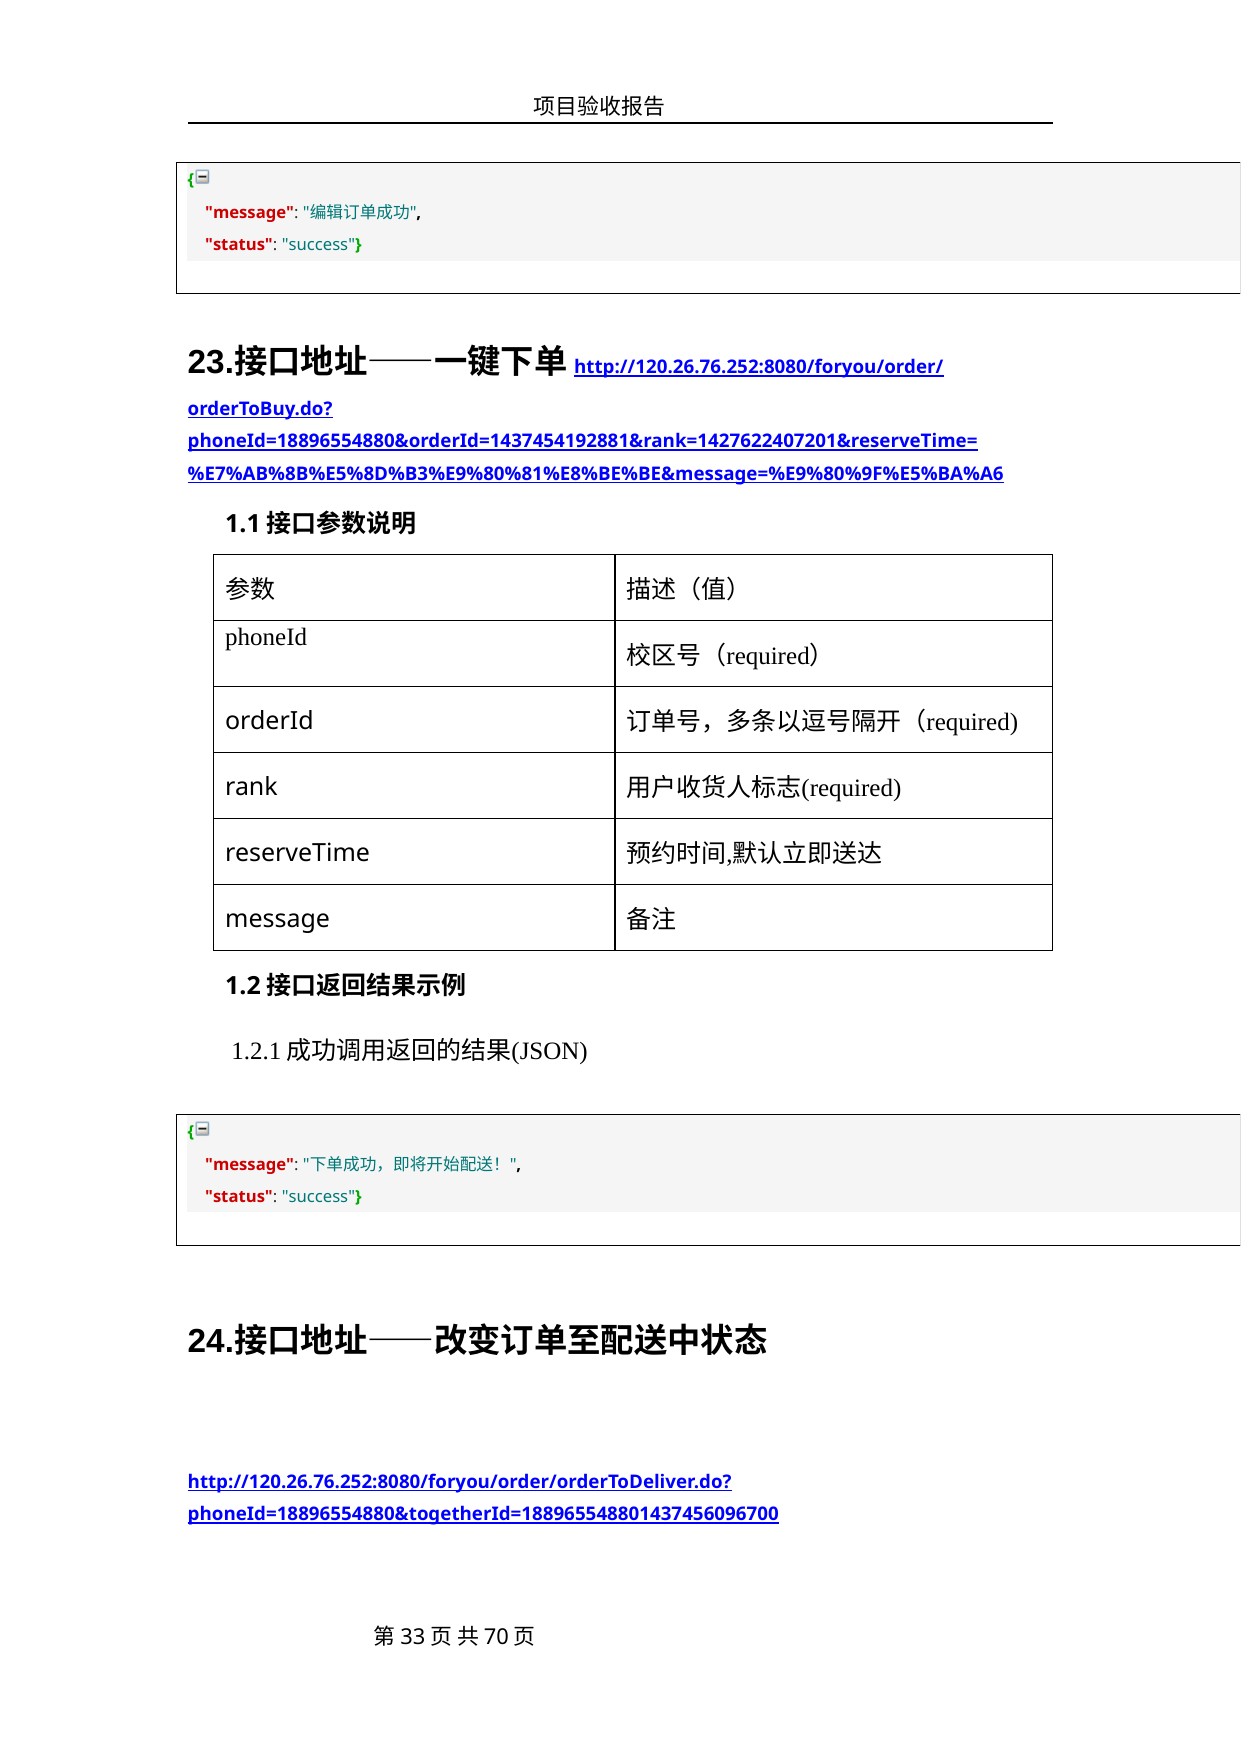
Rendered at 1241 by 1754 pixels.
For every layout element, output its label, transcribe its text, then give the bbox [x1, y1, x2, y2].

table_cell 订单号，多条以逗号隔开（required) [616, 687, 1052, 752]
text 1.2接口返回结果示例 [225, 951, 1053, 1016]
picture [194, 1120, 238, 1138]
picture [194, 168, 238, 186]
table_cell 校区号（required） [616, 621, 1052, 686]
table_header { "message": "下单成功，即将开始配送！", "status": "success"} [177, 1115, 1240, 1245]
table_header 参数 [214, 555, 614, 620]
list 1.1接口参数说明 [225, 489, 1053, 554]
subtitle 24.接口地址——改变订单至配送中状态 [187, 1306, 1053, 1371]
text 1.2.1成功调用返回的结果(JSON) [231, 1016, 1053, 1081]
table_cell reserveTime [214, 819, 614, 884]
table_header 描述（值） [616, 555, 1052, 620]
table_cell message [214, 885, 614, 950]
table_header { "message": "编辑订单成功", "status": "success"} [177, 163, 1240, 293]
table_cell rank [214, 753, 614, 818]
table_cell 用户收货人标志(required) [616, 753, 1052, 818]
table_cell phoneId [214, 621, 614, 686]
table_cell 备注 [616, 885, 1052, 950]
table_cell orderId [214, 687, 614, 752]
list 23.接口地址——一键下单http://120.26.76.252:8080/foryou/order/orderToBuy.do?phoneId=18896554880&orderId=1437454192881&rank=1427622407201&reserveTime=%E7%AB%8B%E5%8D%B3%E9%80%81%E8%BE%BE&message=%E9%80%9F%E5%BA%A6 [187, 327, 1053, 489]
list http://120.26.76.252:8080/foryou/order/orderToDeliver.do?phoneId=18896554880&togetherId=188965548801437456096700 [187, 1464, 1053, 1529]
table_cell 预约时间,默认立即送达 [616, 819, 1052, 884]
